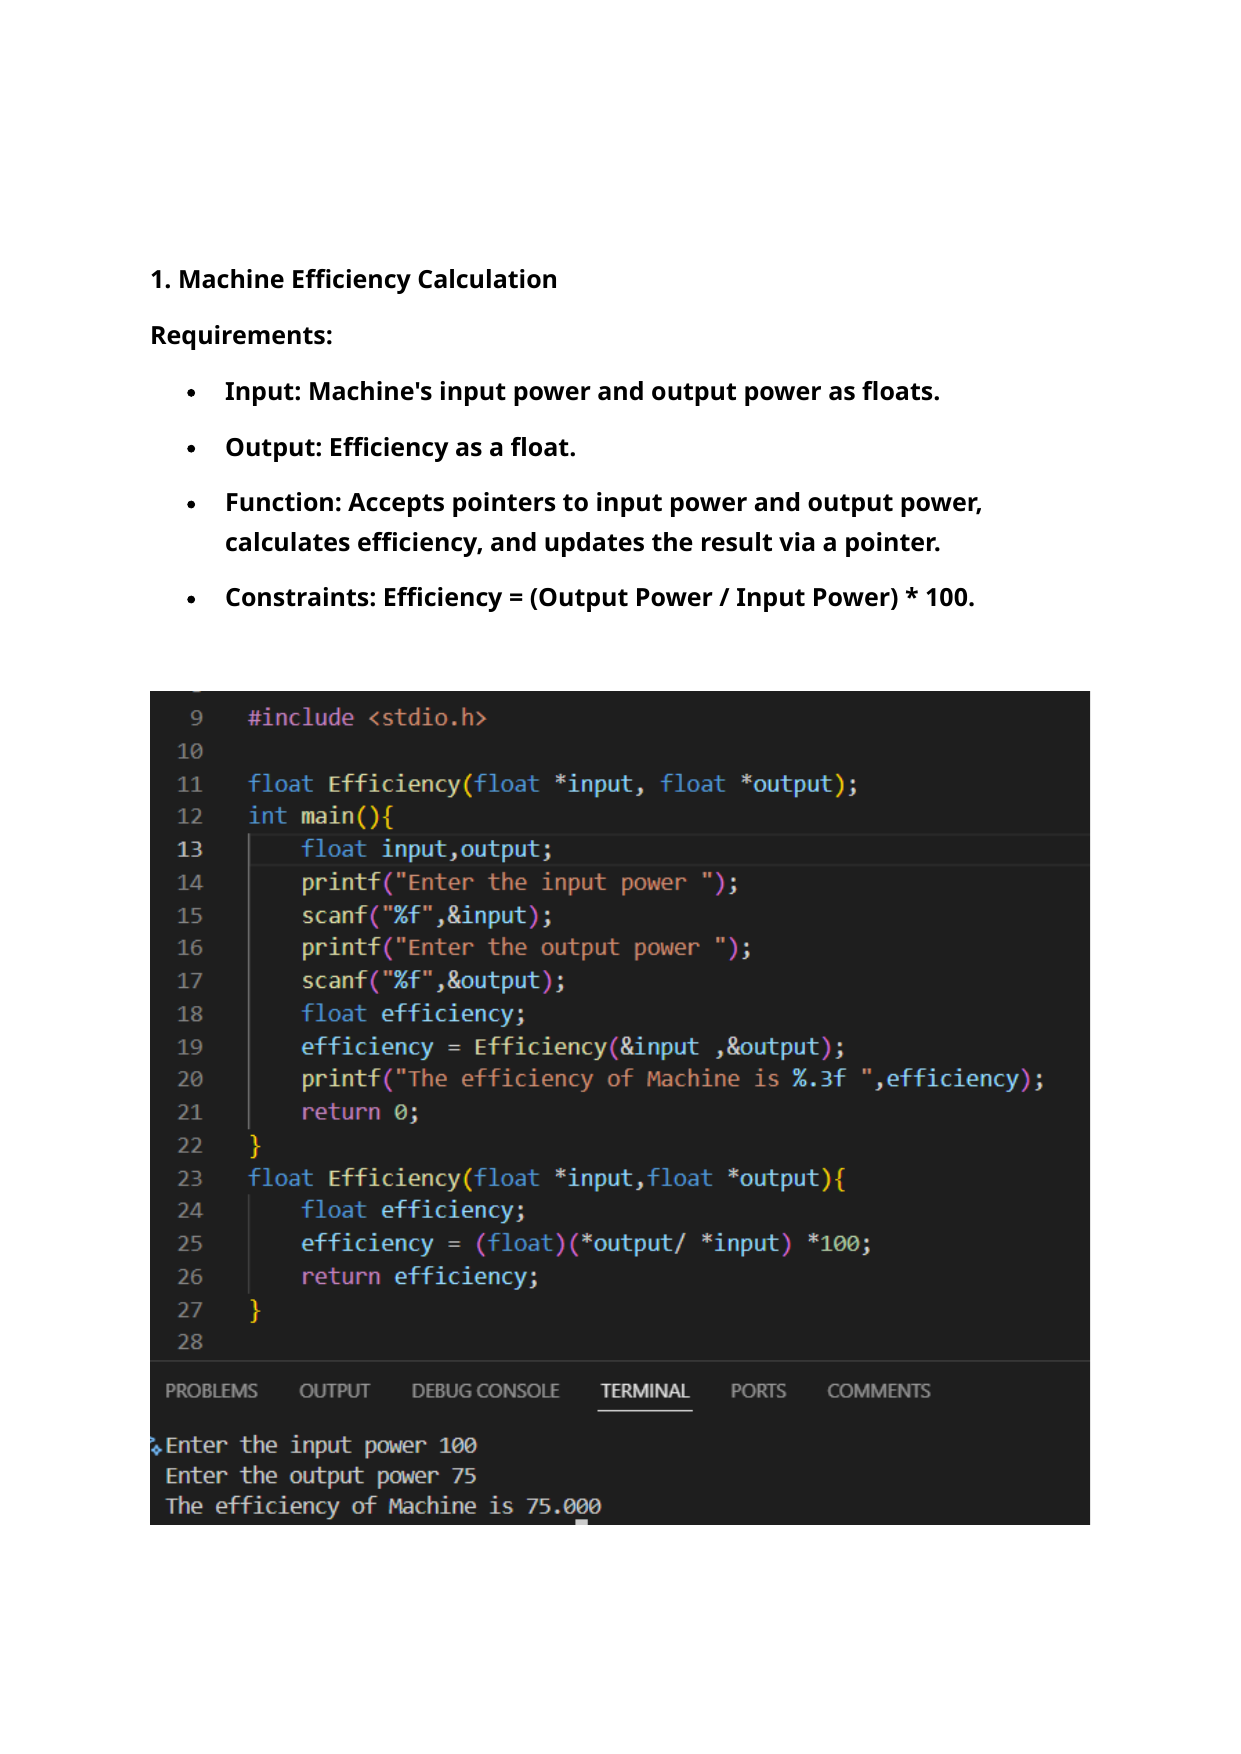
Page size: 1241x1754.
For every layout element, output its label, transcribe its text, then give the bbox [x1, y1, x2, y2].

list Input: Machine's input power and output power as floats. [187, 373, 1090, 407]
text Requirements: [150, 317, 1090, 352]
list Constraints: Efficiency = (Output Power / Input Power) * 100. [187, 580, 1090, 614]
text 1. Machine Efficiency Calculation [150, 262, 1090, 296]
list Output: Efficiency as a float. [187, 429, 1090, 463]
picture [150, 691, 1091, 1525]
list Function: Accepts pointers to input power and output power, calculates efficiency, and updates the result via a pointer. [187, 485, 1090, 558]
